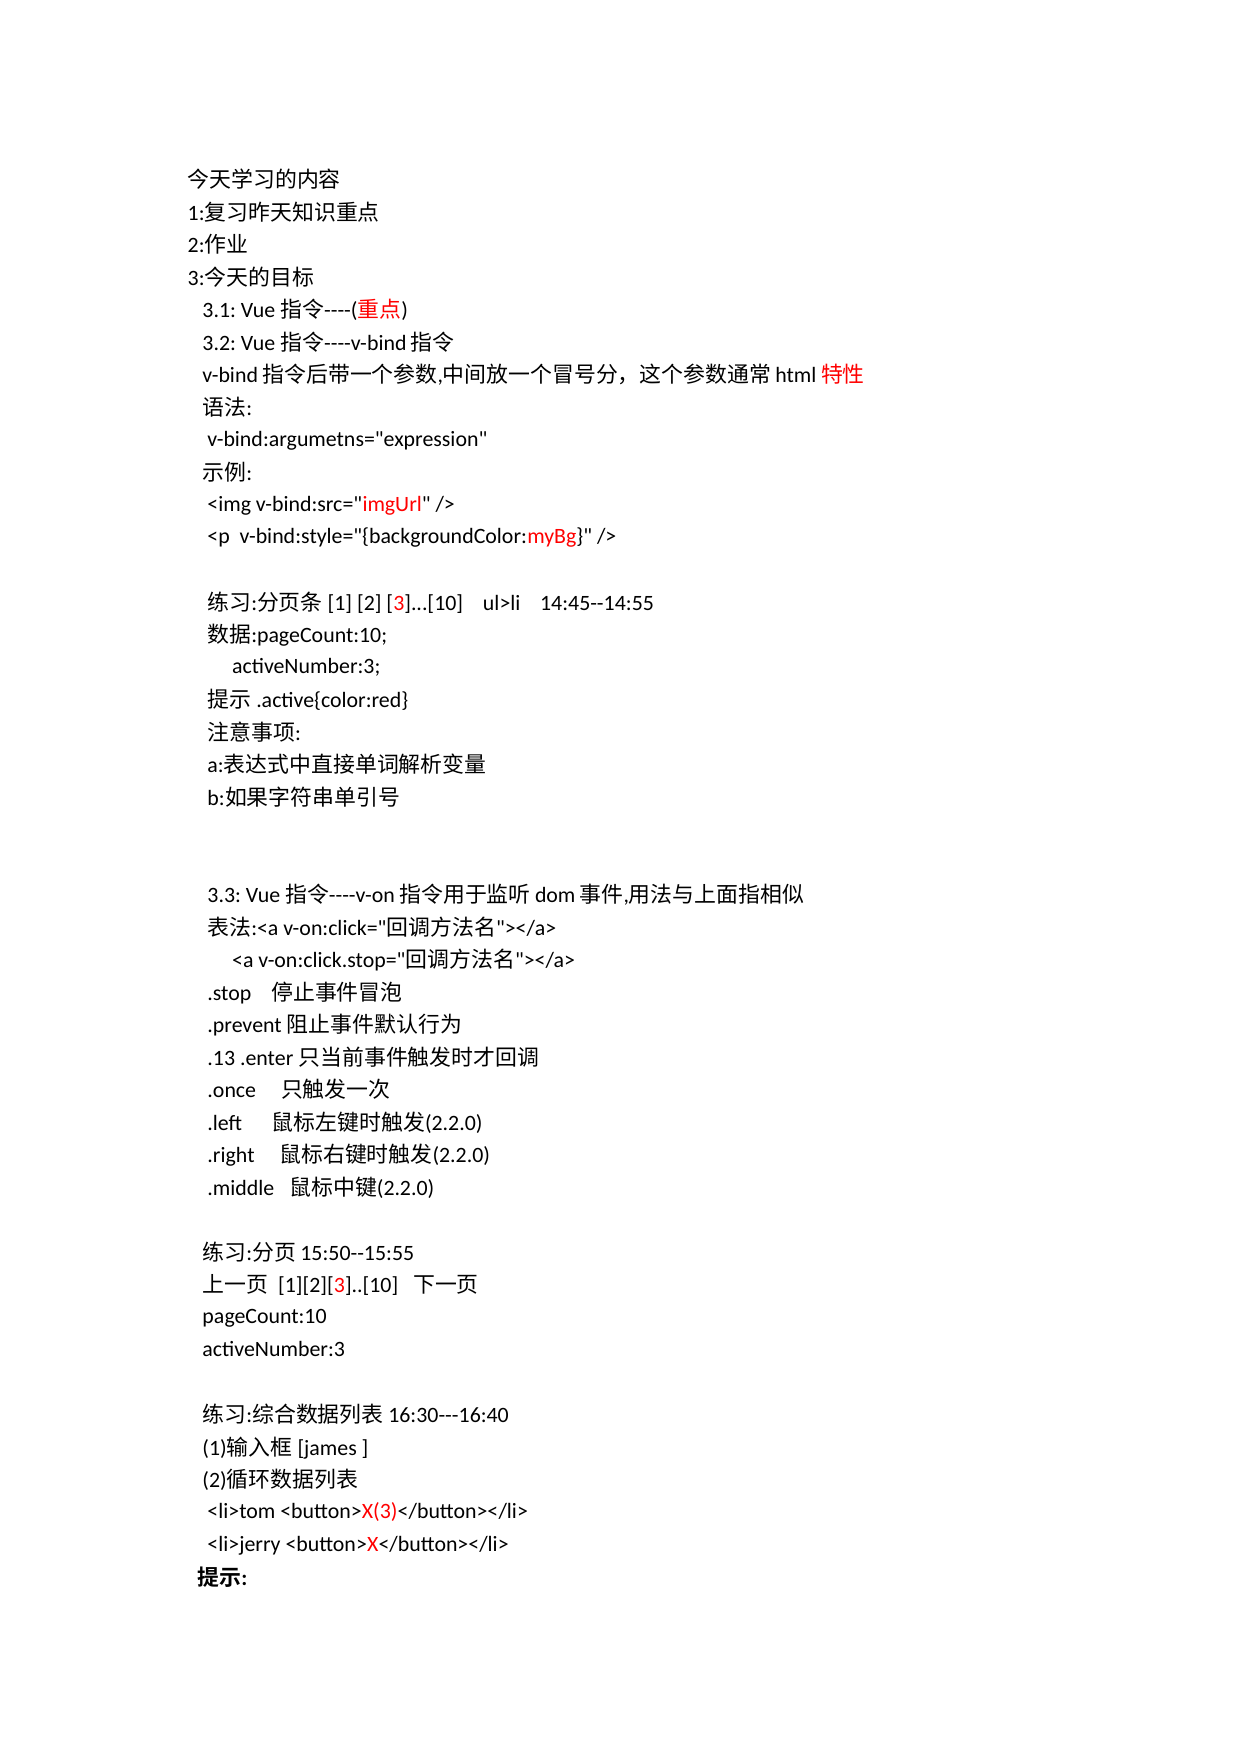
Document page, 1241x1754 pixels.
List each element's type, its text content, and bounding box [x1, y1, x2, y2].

text 1:复习昨天知识重点 [187, 194, 1053, 227]
text 3.1: Vue 指令----(重点) [187, 292, 1053, 324]
text 练习:综合数据列表 16:30---16:40 [187, 1397, 1053, 1429]
text (2)循环数据列表 [187, 1462, 1053, 1494]
text <li>jerry <button>X</button></li> [187, 1527, 1053, 1559]
text (1)输入框 [james ] [187, 1429, 1053, 1462]
text 3.2: Vue 指令----v-bind指令 [187, 324, 1053, 357]
text <p v-bind:style="{backgroundColor:myBg}" /> [187, 519, 1053, 552]
text 提示 .active{color:red} [187, 682, 1053, 714]
text 3.3: Vue 指令----v-on指令用于监听dom事件,用法与上面指相似 [187, 877, 1053, 909]
text 上一页 [1][2][3]..[10] 下一页 [187, 1267, 1053, 1299]
text a:表达式中直接单词解析变量 [187, 747, 1053, 779]
text activeNumber:3 [187, 1332, 1053, 1364]
text .once 只触发一次 [187, 1072, 1053, 1104]
text 注意事项: [187, 714, 1053, 747]
text 2:作业 [187, 227, 1053, 259]
text .left 鼠标左键时触发(2.2.0) [187, 1104, 1053, 1137]
text 表法:<a v-on:click="回调方法名"></a> [187, 909, 1053, 942]
text b:如果字符串单引号 [187, 779, 1053, 812]
text activeNumber:3; [187, 649, 1053, 682]
text <a v-on:click.stop="回调方法名"></a> [187, 942, 1053, 974]
text 示例: [187, 454, 1053, 487]
text 数据:pageCount:10; [187, 617, 1053, 649]
text v-bind:argumetns="expression" [187, 422, 1053, 454]
text pageCount:10 [187, 1299, 1053, 1332]
text 今天学习的内容 [187, 162, 1053, 194]
text v-bind指令后带一个参数,中间放一个冒号分，这个参数通常html特性 [187, 357, 1053, 389]
text .stop 停止事件冒泡 [187, 974, 1053, 1007]
text 提示: [187, 1559, 1053, 1592]
text 练习:分页条 [1] [2] [3]...[10] ul>li 14:45--14:55 [187, 584, 1053, 617]
text .13 .enter 只当前事件触发时才回调 [187, 1039, 1053, 1072]
text 练习:分页15:50--15:55 [187, 1234, 1053, 1267]
text .middle 鼠标中键(2.2.0) [187, 1169, 1053, 1202]
text <img v-bind:src="imgUrl" /> [187, 487, 1053, 519]
text 3:今天的目标 [187, 259, 1053, 292]
text <li>tom <button>X(3)</button></li> [187, 1494, 1053, 1527]
text .prevent 阻止事件默认行为 [187, 1007, 1053, 1039]
text 语法: [187, 389, 1053, 422]
text .right 鼠标右键时触发(2.2.0) [187, 1137, 1053, 1169]
